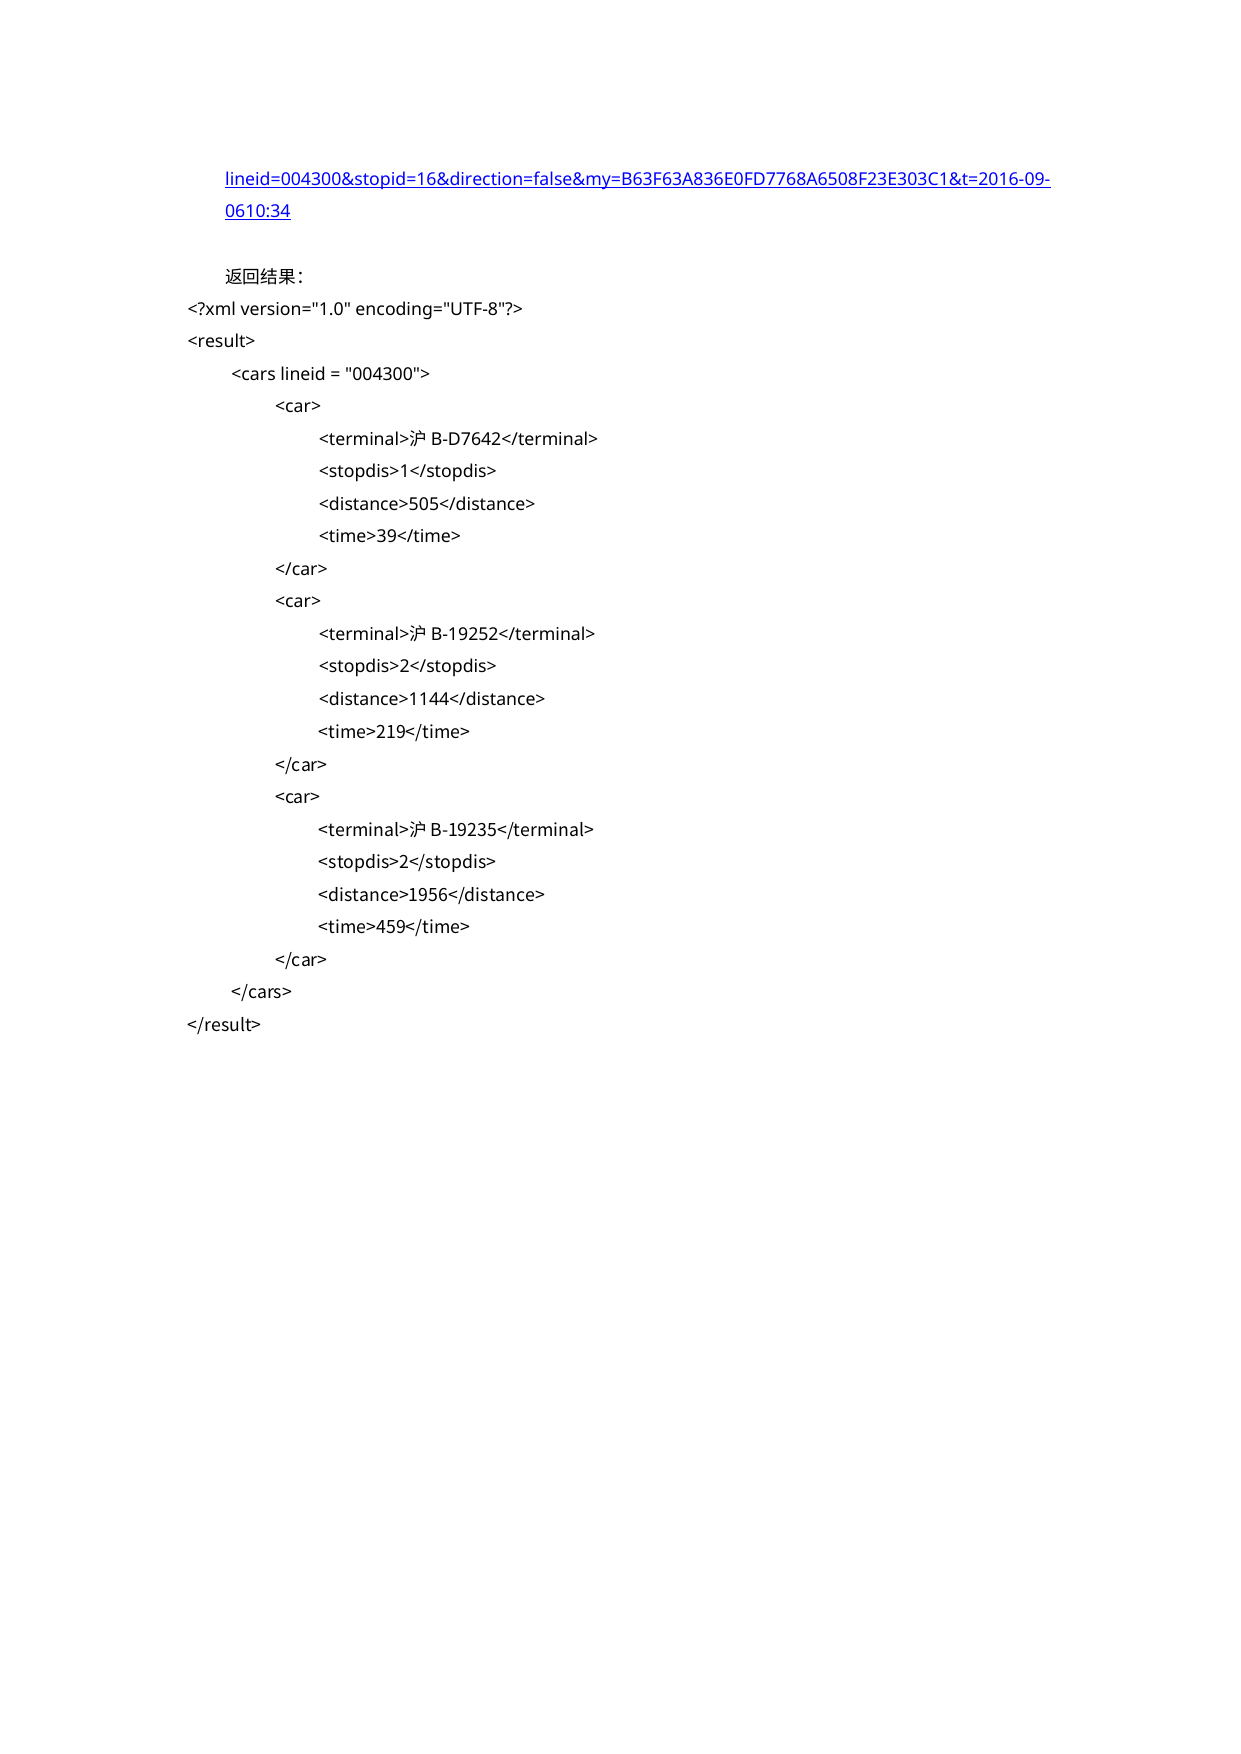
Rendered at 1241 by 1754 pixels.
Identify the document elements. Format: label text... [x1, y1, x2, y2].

text <distance>1956</distance> [187, 877, 1053, 909]
text </result> [187, 1007, 1053, 1039]
list 返回结果： [225, 259, 1053, 292]
text </car> [187, 747, 1053, 779]
text </car> [187, 552, 1053, 584]
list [225, 162, 1053, 227]
text <result> [187, 324, 1053, 357]
text <cars lineid = "004300"> [187, 357, 1053, 389]
text <time>39</time> [187, 519, 1053, 552]
text <time>459</time> [187, 909, 1053, 942]
text </cars> [187, 974, 1053, 1007]
text <car> [187, 389, 1053, 422]
text <car> [187, 779, 1053, 812]
text <car> [187, 584, 1053, 617]
text <?xml version="1.0" encoding="UTF-8"?> [187, 292, 1053, 324]
text <time>219</time> [187, 714, 1053, 747]
text <distance>505</distance> [187, 487, 1053, 519]
text <stopdis>2</stopdis> [187, 649, 1053, 682]
text <terminal>沪B-19252</terminal> [187, 617, 1053, 649]
text </car> [187, 942, 1053, 974]
text <distance>1144</distance> [187, 682, 1053, 714]
text <terminal>沪B-D7642</terminal> [187, 422, 1053, 454]
text <stopdis>2</stopdis> [187, 844, 1053, 877]
text <stopdis>1</stopdis> [187, 454, 1053, 487]
text <terminal>沪B-19235</terminal> [187, 812, 1053, 844]
